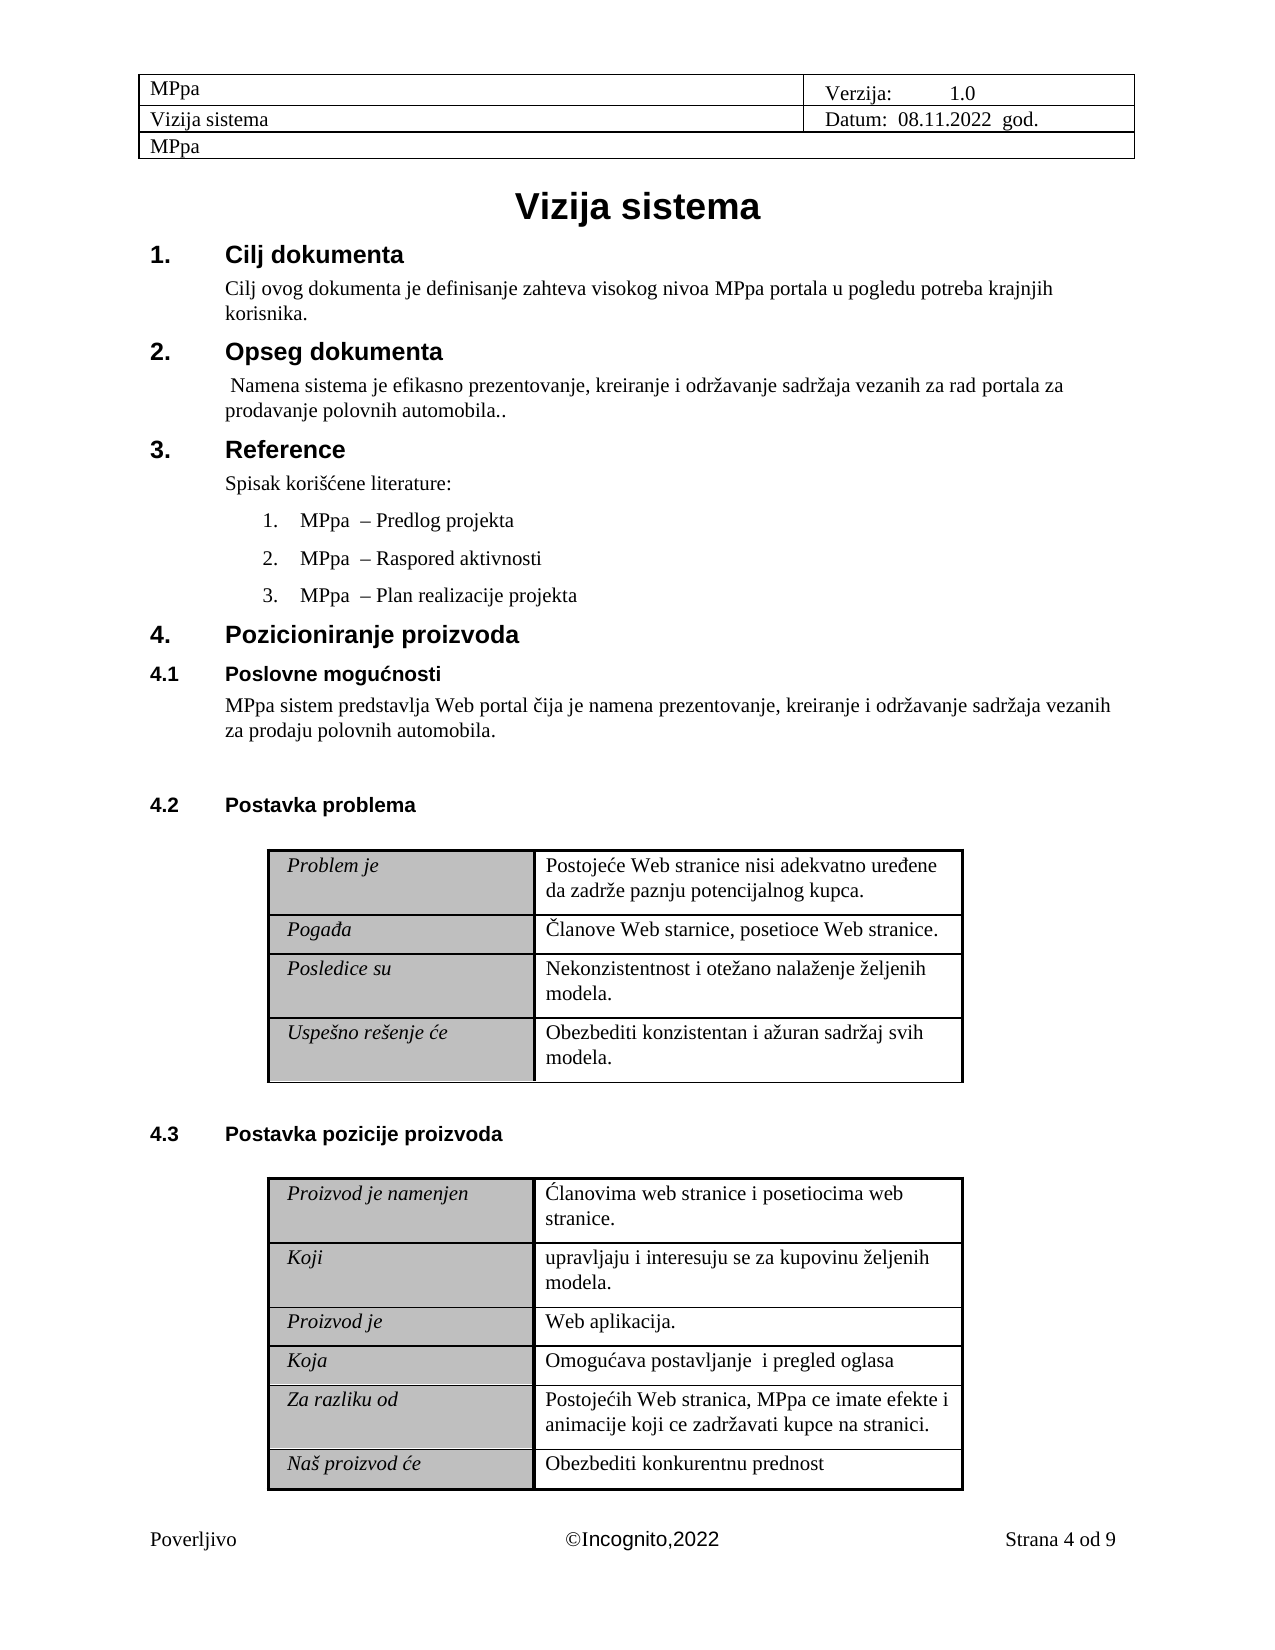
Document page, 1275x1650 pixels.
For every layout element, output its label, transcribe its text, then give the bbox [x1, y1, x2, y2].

table_cell upravljaju i interesuju se za kupovinu željenih modela. [536, 1244, 961, 1306]
table_header Problem je [270, 852, 533, 914]
table_cell Uspešno rešenje će [270, 1019, 533, 1081]
list MPpa – Plan realizacije projekta [262, 582, 1125, 607]
list MPpa – Raspored aktivnosti [262, 545, 1125, 570]
table_cell Nekonzistentnost i otežano nalaženje željenih modela. [536, 955, 961, 1017]
text Cilj ovog dokumenta je definisanje zahteva visokog nivoa MPpa portala u pogledu potreba krajnjih korisnika. [225, 275, 1125, 325]
text MPpa sistem predstavlja Web portal čija je namena prezentovanje, kreiranje i održavanje sadržaja vezanih za prodaju polovnih automobila. [225, 692, 1125, 742]
table_cell Koja [270, 1347, 532, 1384]
table_header Proizvod je namenjen [270, 1180, 532, 1242]
subtitle Postavka pozicije proizvoda [150, 1120, 1125, 1145]
table_cell Koji [270, 1244, 532, 1306]
subtitle Postavka problema [150, 792, 1125, 817]
list MPpa – Predlog projekta [262, 507, 1125, 532]
text Spisak korišćene literature: [225, 470, 1125, 495]
table_cell Postojećih Web stranica, MPpa ce imate efekte i animacije koji ce zadržavati kupce na stranici. [536, 1386, 961, 1448]
title Vizija sistema [150, 184, 1125, 227]
table_cell Obezbediti konzistentan i ažuran sadržaj svih modela. [536, 1019, 961, 1081]
table_cell Omogućava postavljanje i pregled oglasa [536, 1347, 961, 1384]
table_cell Naš proizvod će [270, 1450, 532, 1488]
subtitle Cilj dokumenta [150, 240, 1125, 268]
table_cell Web aplikacija. [536, 1308, 961, 1345]
text Namena sistema je efikasno prezentovanje, kreiranje i održavanje sadržaja vezanih za rad portala za prodavanje polovnih automobila.. [225, 372, 1125, 422]
table_cell Za razliku od [270, 1386, 532, 1448]
subtitle Poslovne mogućnosti [150, 661, 1125, 686]
subtitle Pozicioniranje proizvoda [150, 620, 1125, 648]
table_cell Obezbediti konkurentnu prednost [536, 1450, 961, 1488]
table_cell Posledice su [270, 955, 533, 1017]
table_cell Proizvod je [270, 1308, 532, 1345]
subtitle Opseg dokumenta [150, 337, 1125, 366]
table_cell Članove Web starnice, posetioce Web stranice. [536, 916, 961, 953]
table_header Postojeće Web stranice nisi adekvatno uređene da zadrže paznju potencijalnog kupca. [536, 852, 961, 914]
table_header Ćlanovima web stranice i posetiocima web stranice. [536, 1180, 961, 1242]
subtitle Reference [150, 435, 1125, 463]
table_cell Pogađa [270, 916, 533, 953]
